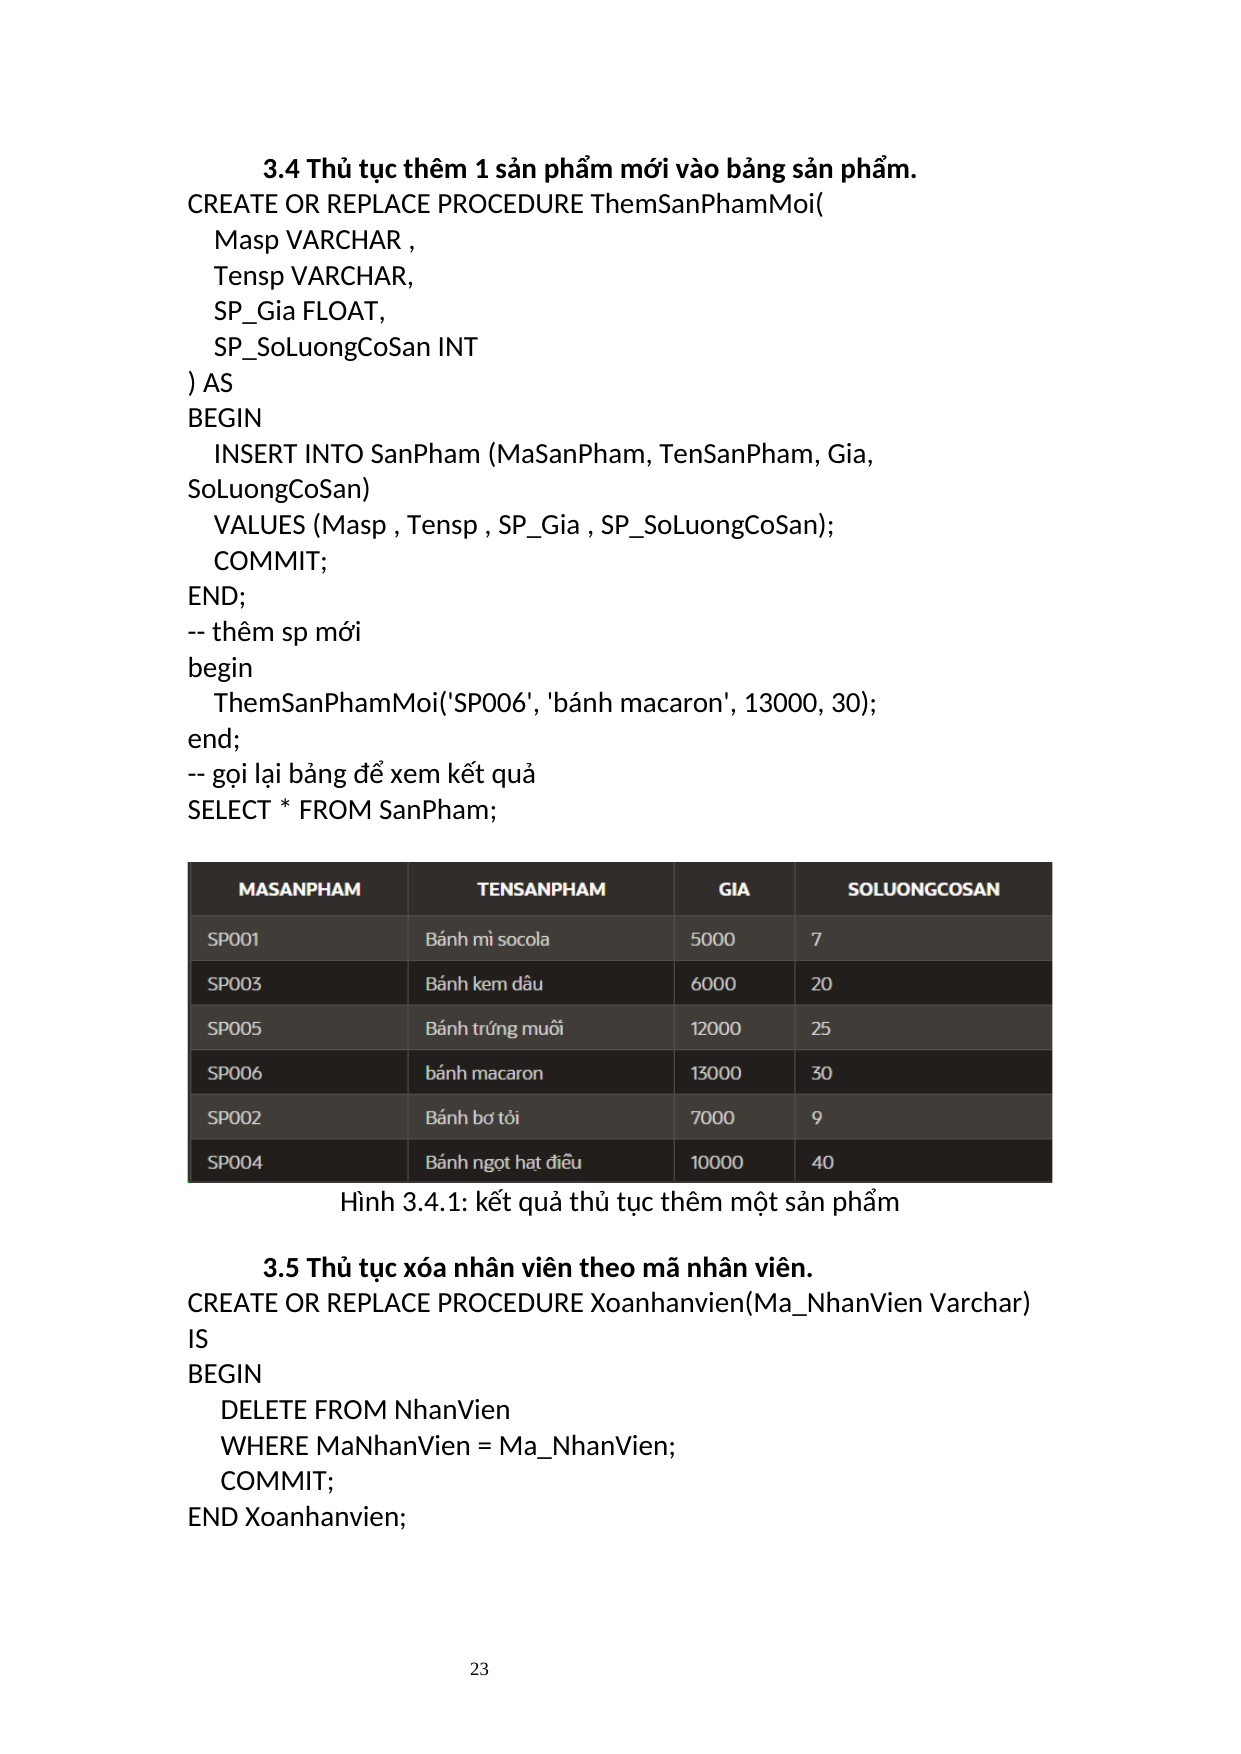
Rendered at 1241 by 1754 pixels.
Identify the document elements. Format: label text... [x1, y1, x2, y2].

text DELETE FROM NhanVien [187, 1391, 1053, 1427]
text END; [187, 577, 1053, 613]
text -- gọi lại bảng để xem kết quả [187, 756, 1053, 791]
picture [187, 862, 1053, 1183]
text Masp VARCHAR , [187, 221, 1053, 257]
text ) AS [187, 364, 1053, 399]
text BEGIN [187, 1356, 1053, 1391]
text BEGIN [187, 399, 1053, 435]
text CREATE OR REPLACE PROCEDURE Xoanhanvien(Ma_NhanVien Varchar) [187, 1284, 1053, 1320]
text Tensp VARCHAR, [187, 257, 1053, 292]
text begin [187, 649, 1053, 684]
text ThemSanPhamMoi('SP006', 'bánh macaron', 13000, 30); [187, 684, 1053, 720]
text WHERE MaNhanVien = Ma_NhanVien; [187, 1427, 1053, 1462]
text IS [187, 1320, 1053, 1356]
text -- thêm sp mới [187, 613, 1053, 649]
text 3.5 Thủ tục xóa nhân viên theo mã nhân viên. [187, 1249, 1053, 1284]
text VALUES (Masp , Tensp , SP_Gia , SP_SoLuongCoSan); [187, 506, 1053, 542]
text SP_Gia FLOAT, [187, 292, 1053, 328]
text 3.4 Thủ tục thêm 1 sản phẩm mới vào bảng sản phẩm. [187, 150, 1053, 186]
text END Xoanhanvien; [187, 1498, 1053, 1534]
text COMMIT; [187, 542, 1053, 577]
text CREATE OR REPLACE PROCEDURE ThemSanPhamMoi( [187, 186, 1053, 221]
text end; [187, 720, 1053, 756]
text SELECT * FROM SanPham; [187, 791, 1053, 827]
text SP_SoLuongCoSan INT [187, 328, 1053, 364]
text COMMIT; [187, 1462, 1053, 1498]
text Hình 3.4.1: kết quả thủ tục thêm một sản phẩm [187, 1183, 1053, 1218]
text INSERT INTO SanPham (MaSanPham, TenSanPham, Gia, SoLuongCoSan) [187, 435, 1053, 506]
